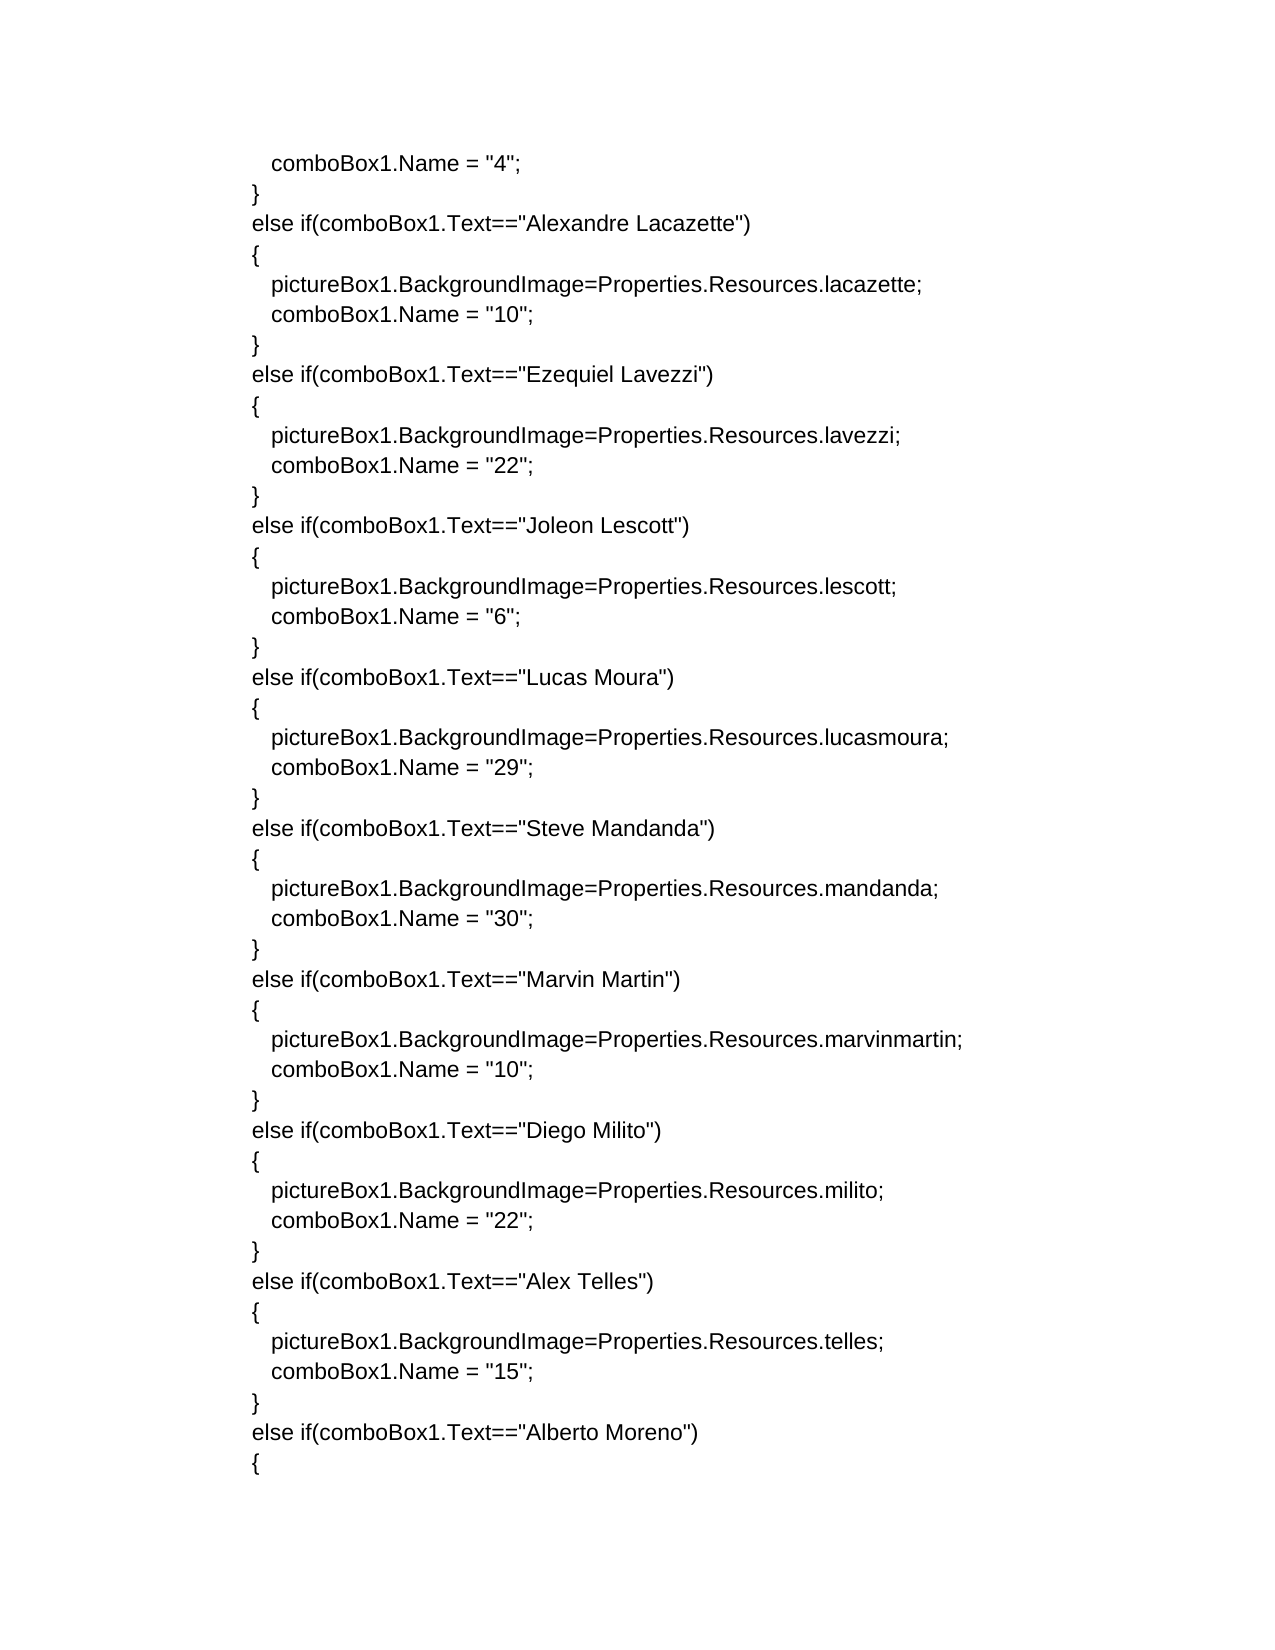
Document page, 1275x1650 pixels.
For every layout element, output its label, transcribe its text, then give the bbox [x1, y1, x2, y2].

text else if(comboBox1.Text=="Alex Telles") [150, 1268, 1125, 1294]
text { [150, 694, 1125, 720]
text } [150, 331, 1125, 358]
text } [150, 633, 1125, 660]
text } [150, 1388, 1125, 1415]
text { [150, 1449, 1125, 1475]
text pictureBox1.BackgroundImage=Properties.Resources.telles; [150, 1328, 1125, 1354]
text else if(comboBox1.Text=="Alexandre Lacazette") [150, 210, 1125, 237]
text { [150, 996, 1125, 1022]
text } [150, 1086, 1125, 1113]
text pictureBox1.BackgroundImage=Properties.Resources.mandanda; [150, 875, 1125, 901]
text } [150, 784, 1125, 811]
text } [150, 180, 1125, 207]
text comboBox1.Name = "10"; [150, 301, 1125, 327]
text else if(comboBox1.Text=="Alberto Moreno") [150, 1419, 1125, 1445]
text pictureBox1.BackgroundImage=Properties.Resources.marvinmartin; [150, 1026, 1125, 1052]
text else if(comboBox1.Text=="Lucas Moura") [150, 663, 1125, 690]
text } [150, 1237, 1125, 1264]
text comboBox1.Name = "22"; [150, 1207, 1125, 1234]
text comboBox1.Name = "4"; [150, 150, 1125, 176]
text comboBox1.Name = "29"; [150, 754, 1125, 781]
text { [150, 1298, 1125, 1324]
text { [150, 543, 1125, 569]
text pictureBox1.BackgroundImage=Properties.Resources.lescott; [150, 573, 1125, 599]
text else if(comboBox1.Text=="Marvin Martin") [150, 966, 1125, 992]
text pictureBox1.BackgroundImage=Properties.Resources.lavezzi; [150, 422, 1125, 448]
text comboBox1.Name = "30"; [150, 905, 1125, 932]
text { [150, 1147, 1125, 1173]
text else if(comboBox1.Text=="Steve Mandanda") [150, 814, 1125, 841]
text } [150, 482, 1125, 509]
text comboBox1.Name = "22"; [150, 452, 1125, 478]
text { [150, 845, 1125, 871]
text { [150, 392, 1125, 418]
text else if(comboBox1.Text=="Diego Milito") [150, 1117, 1125, 1143]
text pictureBox1.BackgroundImage=Properties.Resources.lucasmoura; [150, 724, 1125, 750]
text else if(comboBox1.Text=="Ezequiel Lavezzi") [150, 361, 1125, 388]
text pictureBox1.BackgroundImage=Properties.Resources.milito; [150, 1177, 1125, 1203]
text comboBox1.Name = "6"; [150, 603, 1125, 629]
text } [150, 935, 1125, 962]
text pictureBox1.BackgroundImage=Properties.Resources.lacazette; [150, 271, 1125, 297]
text { [150, 241, 1125, 267]
text comboBox1.Name = "10"; [150, 1056, 1125, 1083]
text else if(comboBox1.Text=="Joleon Lescott") [150, 512, 1125, 539]
text comboBox1.Name = "15"; [150, 1358, 1125, 1385]
